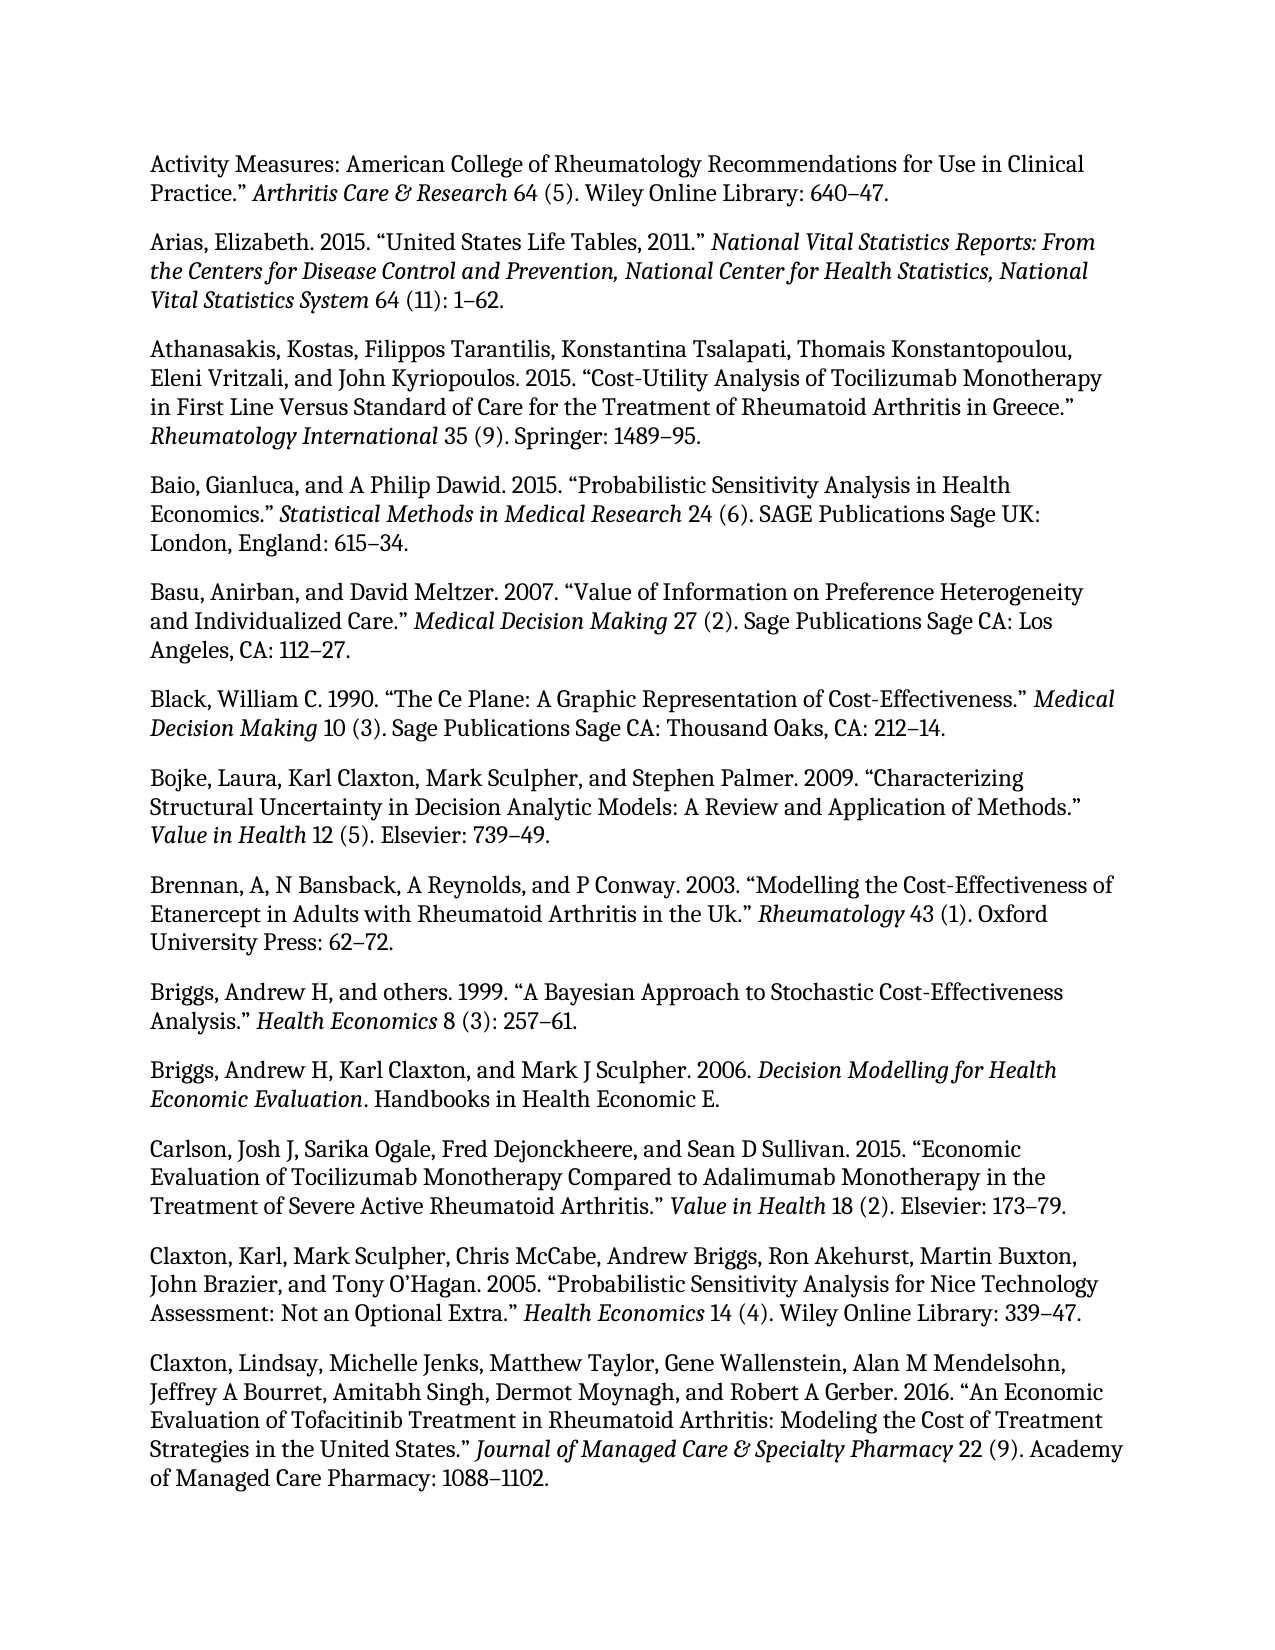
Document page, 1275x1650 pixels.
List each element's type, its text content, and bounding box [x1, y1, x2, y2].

text Brennan, A, N Bansback, A Reynolds, and P Conway. 2003. “Modelling the Cost-Effectiveness of Etanercept in Adults with Rheumatoid Arthritis in the Uk.” Rheumatology 43 (1). Oxford University Press: 62–72. [150, 871, 1125, 957]
text Briggs, Andrew H, and others. 1999. “A Bayesian Approach to Stochastic Cost-Effectiveness Analysis.” Health Economics 8 (3): 257–61. [150, 978, 1125, 1035]
text Baio, Gianluca, and A Philip Dawid. 2015. “Probabilistic Sensitivity Analysis in Health Economics.” Statistical Methods in Medical Research 24 (6). SAGE Publications Sage UK: London, England: 615–34. [150, 471, 1125, 557]
text Athanasakis, Kostas, Filippos Tarantilis, Konstantina Tsalapati, Thomais Konstantopoulou, Eleni Vritzali, and John Kyriopoulos. 2015. “Cost-Utility Analysis of Tocilizumab Monotherapy in First Line Versus Standard of Care for the Treatment of Rheumatoid Arthritis in Greece.” Rheumatology International 35 (9). Springer: 1489–95. [150, 335, 1125, 450]
text Briggs, Andrew H, Karl Claxton, and Mark J Sculpher. 2006. Decision Modelling for Health Economic Evaluation. Handbooks in Health Economic E. [150, 1056, 1125, 1114]
text Bojke, Laura, Karl Claxton, Mark Sculpher, and Stephen Palmer. 2009. “Characterizing Structural Uncertainty in Decision Analytic Models: A Review and Application of Methods.” Value in Health 12 (5). Elsevier: 739–49. [150, 764, 1125, 850]
text Claxton, Karl, Mark Sculpher, Chris McCabe, Andrew Briggs, Ron Akehurst, Martin Buxton, John Brazier, and Tony O’Hagan. 2005. “Probabilistic Sensitivity Analysis for Nice Technology Assessment: Not an Optional Extra.” Health Economics 14 (4). Wiley Online Library: 339–47. [150, 1242, 1125, 1328]
text Black, William C. 1990. “The Ce Plane: A Graphic Representation of Cost-Effectiveness.” Medical Decision Making 10 (3). Sage Publications Sage CA: Thousand Oaks, CA: 212–14. [150, 685, 1125, 743]
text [150, 150, 1125, 207]
text Arias, Elizabeth. 2015. “United States Life Tables, 2011.” National Vital Statistics Reports: From the Centers for Disease Control and Prevention, National Center for Health Statistics, National Vital Statistics System 64 (11): 1–62. [150, 228, 1125, 314]
text Carlson, Josh J, Sarika Ogale, Fred Dejonckheere, and Sean D Sullivan. 2015. “Economic Evaluation of Tocilizumab Monotherapy Compared to Adalimumab Monotherapy in the Treatment of Severe Active Rheumatoid Arthritis.” Value in Health 18 (2). Elsevier: 173–79. [150, 1134, 1125, 1221]
text Claxton, Lindsay, Michelle Jenks, Matthew Taylor, Gene Wallenstein, Alan M Mendelsohn, Jeffrey A Bourret, Amitabh Singh, Dermot Moynagh, and Robert A Gerber. 2016. “An Economic Evaluation of Tofacitinib Treatment in Rheumatoid Arthritis: Modeling the Cost of Treatment Strategies in the United States.” Journal of Managed Care & Specialty Pharmacy 22 (9). Academy of Managed Care Pharmacy: 1088–1102. [150, 1349, 1125, 1492]
text Basu, Anirban, and David Meltzer. 2007. “Value of Information on Preference Heterogeneity and Individualized Care.” Medical Decision Making 27 (2). Sage Publications Sage CA: Los Angeles, CA: 112–27. [150, 578, 1125, 664]
